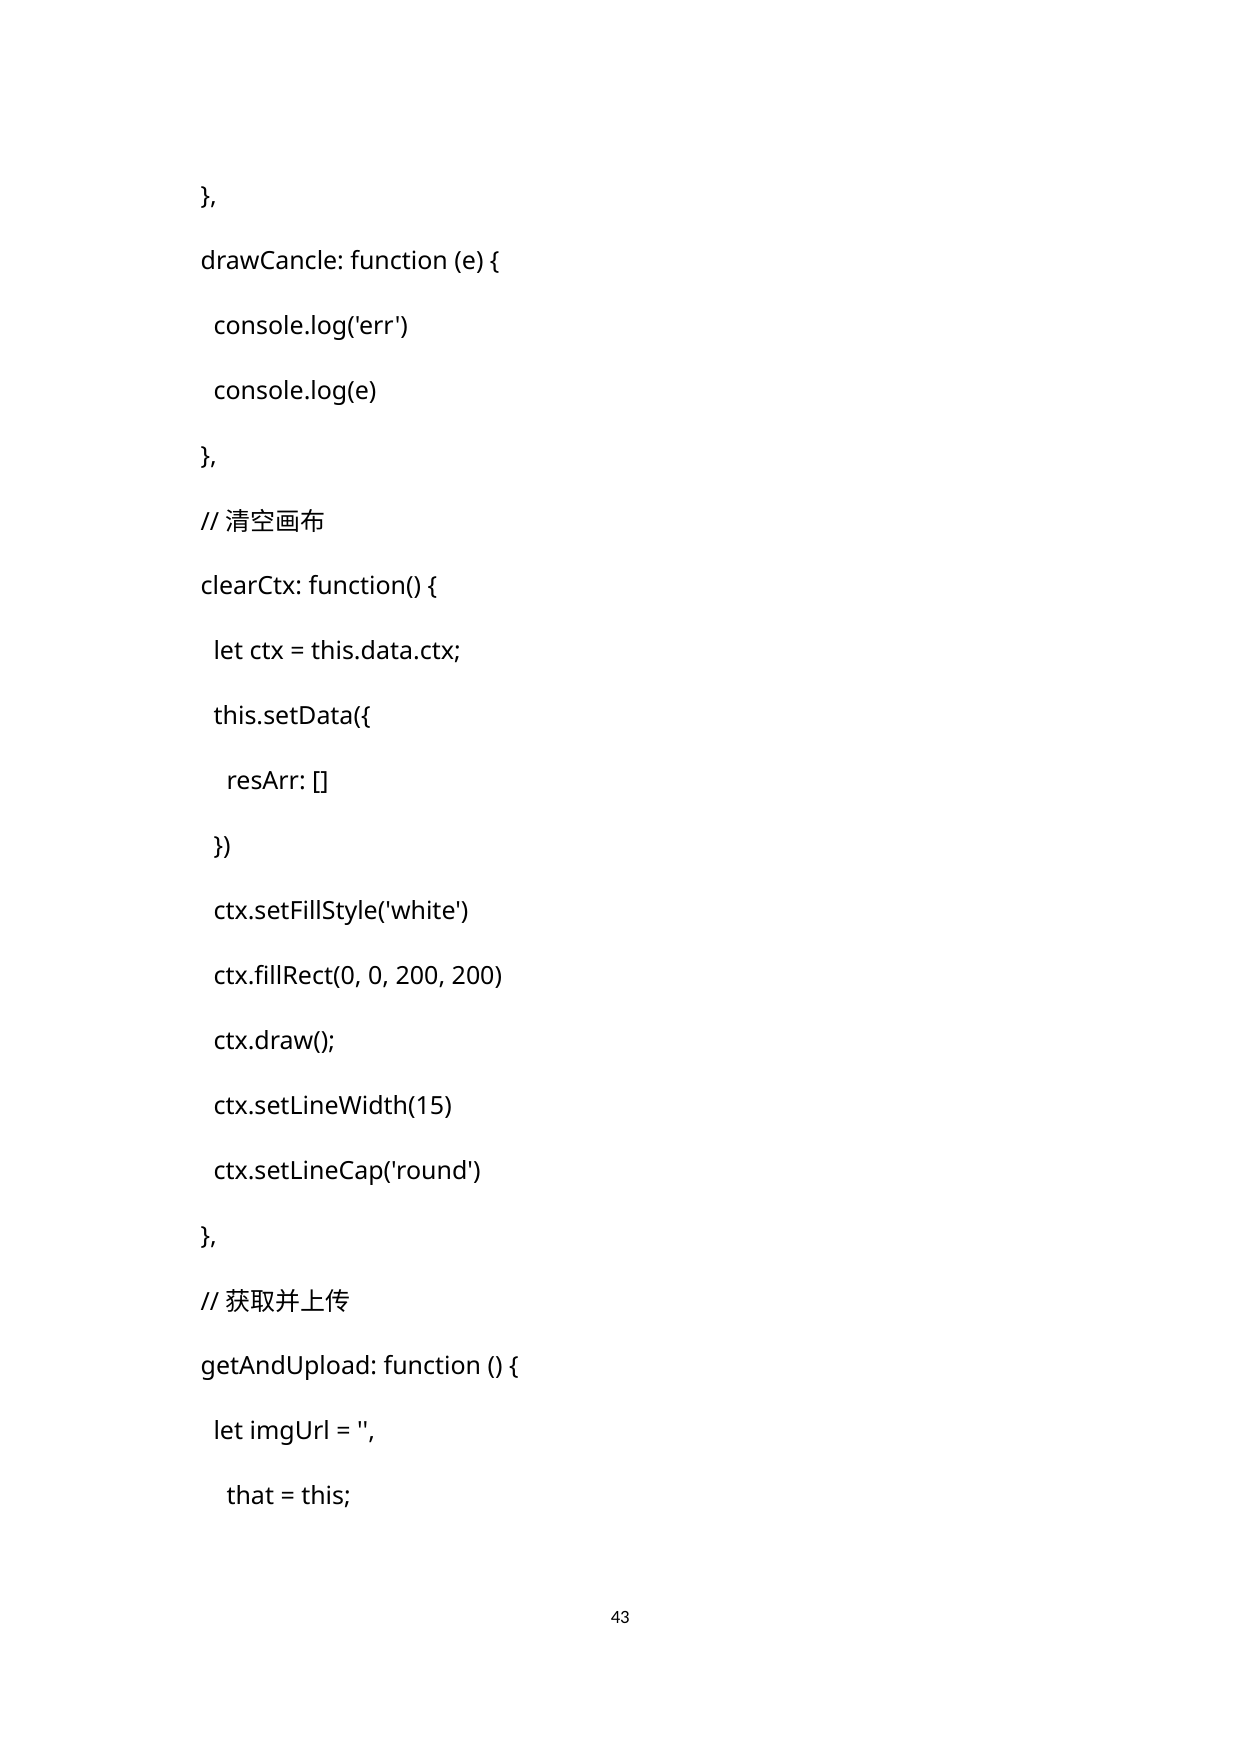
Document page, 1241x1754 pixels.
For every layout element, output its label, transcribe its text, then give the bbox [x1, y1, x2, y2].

text // 获取并上传 [187, 1267, 1053, 1332]
text drawCancle: function (e) { [187, 227, 1053, 292]
text clearCtx: function() { [187, 552, 1053, 617]
text console.log(e) [187, 357, 1053, 422]
text }, [187, 1202, 1053, 1267]
text ctx.draw(); [187, 1007, 1053, 1072]
text }, [187, 162, 1053, 227]
text let imgUrl = '', [187, 1397, 1053, 1462]
text let ctx = this.data.ctx; [187, 617, 1053, 682]
text this.setData({ [187, 682, 1053, 747]
text }) [187, 812, 1053, 877]
text ctx.setFillStyle('white') [187, 877, 1053, 942]
text resArr: [] [187, 747, 1053, 812]
text that = this; [187, 1462, 1053, 1527]
text ctx.setLineCap('round') [187, 1137, 1053, 1202]
text getAndUpload: function () { [187, 1332, 1053, 1397]
text console.log('err') [187, 292, 1053, 357]
text }, [187, 422, 1053, 487]
text ctx.fillRect(0, 0, 200, 200) [187, 942, 1053, 1007]
text ctx.setLineWidth(15) [187, 1072, 1053, 1137]
text // 清空画布 [187, 487, 1053, 552]
